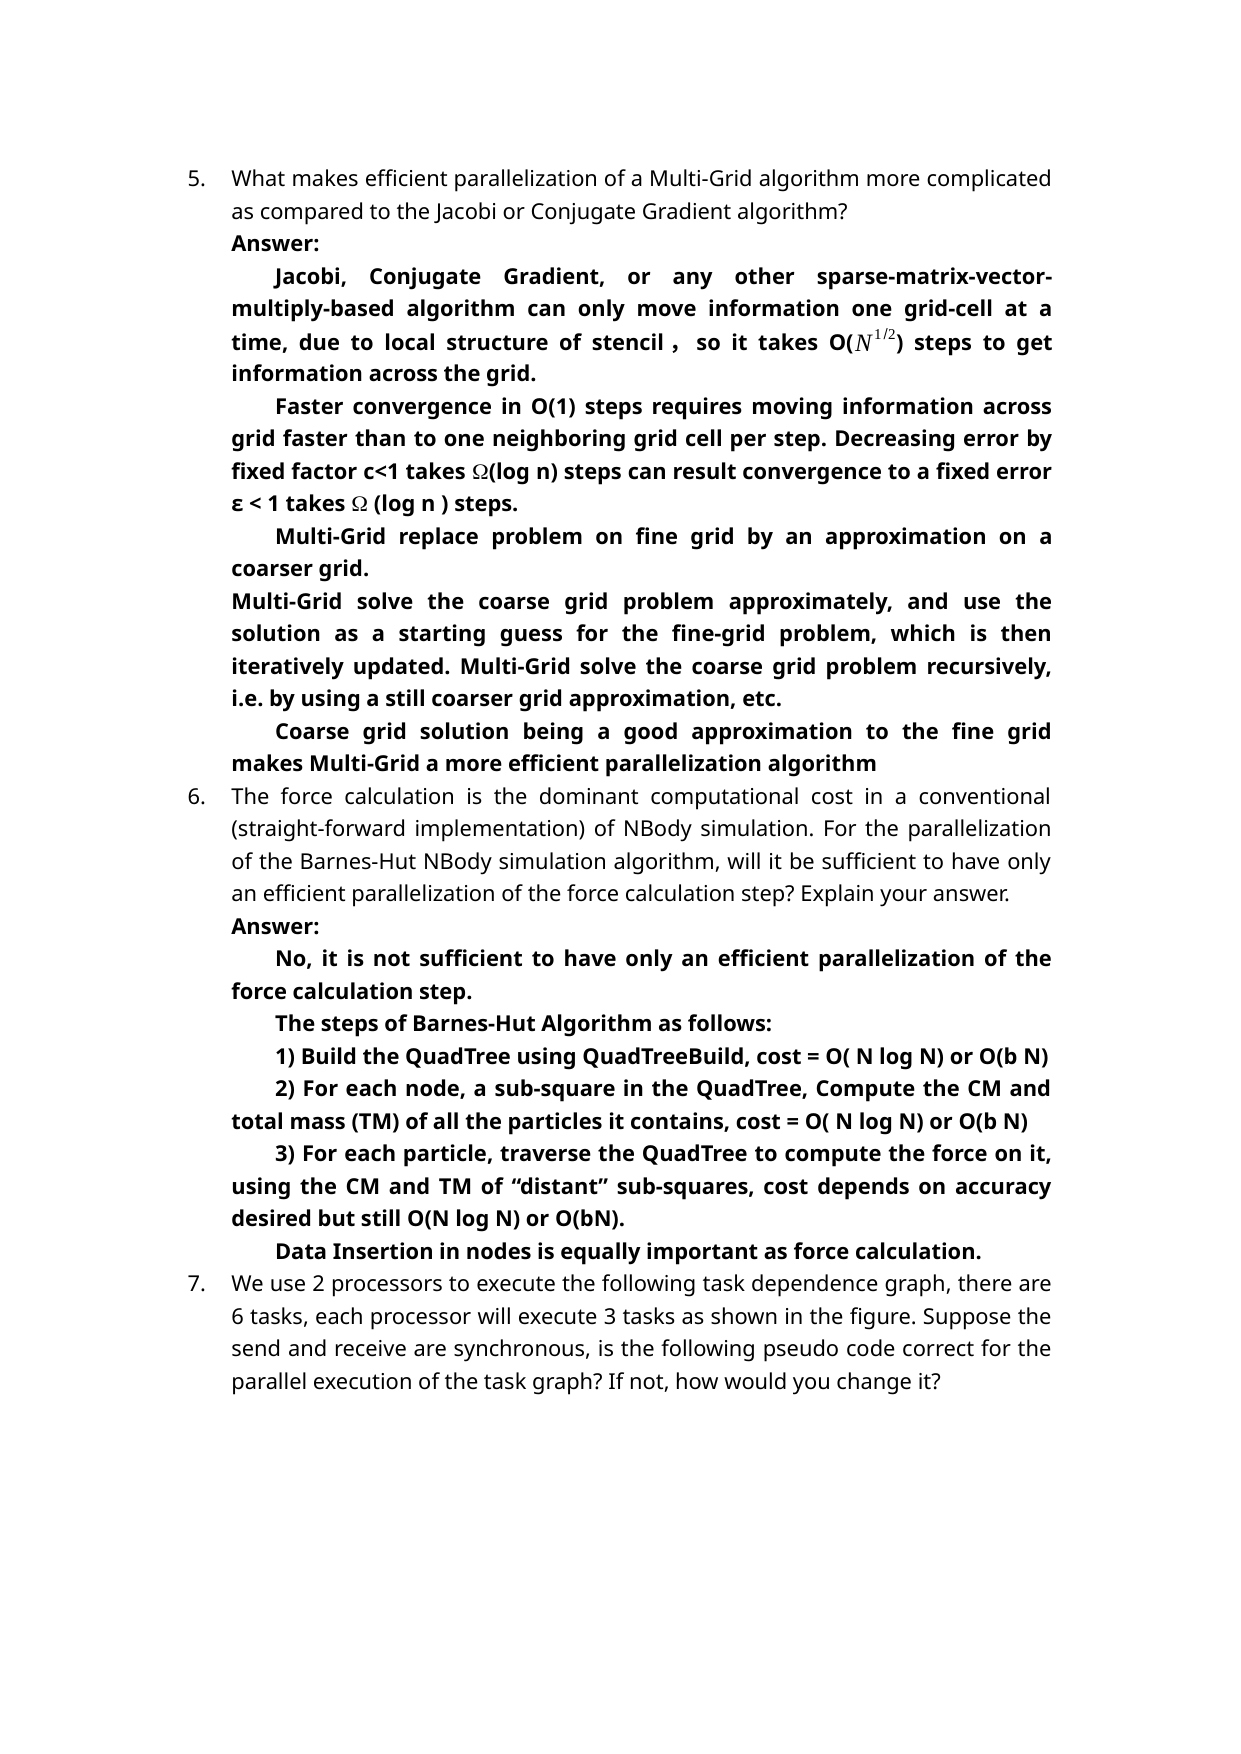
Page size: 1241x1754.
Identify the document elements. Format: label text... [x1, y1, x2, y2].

list We use 2 processors to execute the following task dependence graph, there are 6 tasks, each processor will execute 3 tasks as shown in the figure. Suppose the send and receive are synchronous, is the following pseudo code correct for the parallel execution of the task graph? If not, how would you change it? [187, 1267, 1053, 1397]
list The steps of Barnes-Hut Algorithm as follows: [231, 1007, 1053, 1039]
list Multi-Grid solve the coarse grid problem approximately, and use the solution as a starting guess for the fine-grid problem, which is then iteratively updated. Multi-Grid solve the coarse grid problem recursively, i.e. by using a still coarser grid approximation, etc. [231, 584, 1053, 714]
list Data Insertion in nodes is equally important as force calculation. [231, 1234, 1053, 1267]
list 1) Build the QuadTree using QuadTreeBuild, cost = O( N log N) or O(b N) [231, 1039, 1053, 1072]
list Answer: [231, 227, 1053, 259]
list Coarse grid solution being a good approximation to the fine grid makes Multi-Grid a more efficient parallelization algorithm [231, 714, 1053, 779]
list The force calculation is the dominant computational cost in a conventional (straight-forward implementation) of NBody simulation. For the parallelization of the Barnes-Hut NBody simulation algorithm, will it be sufficient to have only an efficient parallelization of the force calculation step? Explain your answer. [187, 779, 1053, 909]
list Multi-Grid replace problem on fine grid by an approximation on a coarser grid. [231, 519, 1053, 584]
list Faster convergence in O(1) steps requires moving information across grid faster than to one neighboring grid cell per step. Decreasing error by fixed factor c<1 takes (log n) steps can result convergence to a fixed error ε < 1 takes (log n ) steps. [231, 389, 1053, 519]
list Answer: [231, 909, 1053, 942]
list No, it is not sufficient to have only an efficient parallelization of the force calculation step. [231, 942, 1053, 1007]
list What makes efficient parallelization of a Multi-Grid algorithm more complicated as compared to the Jacobi or Conjugate Gradient algorithm? [187, 162, 1053, 227]
list Jacobi, Conjugate Gradient, or any other sparse-matrix-vector-multiply-based algorithm can only move information one grid-cell at a time, due to local structure of stencil，so it takes O() steps to get information across the grid. [231, 259, 1053, 389]
list 2) For each node, a sub-square in the QuadTree, Compute the CM and total mass (TM) of all the particles it contains, cost = O( N log N) or O(b N) [231, 1072, 1053, 1137]
list 3) For each particle, traverse the QuadTree to compute the force on it, using the CM and TM of “distant” sub-squares, cost depends on accuracy desired but still O(N log N) or O(bN). [231, 1137, 1053, 1234]
